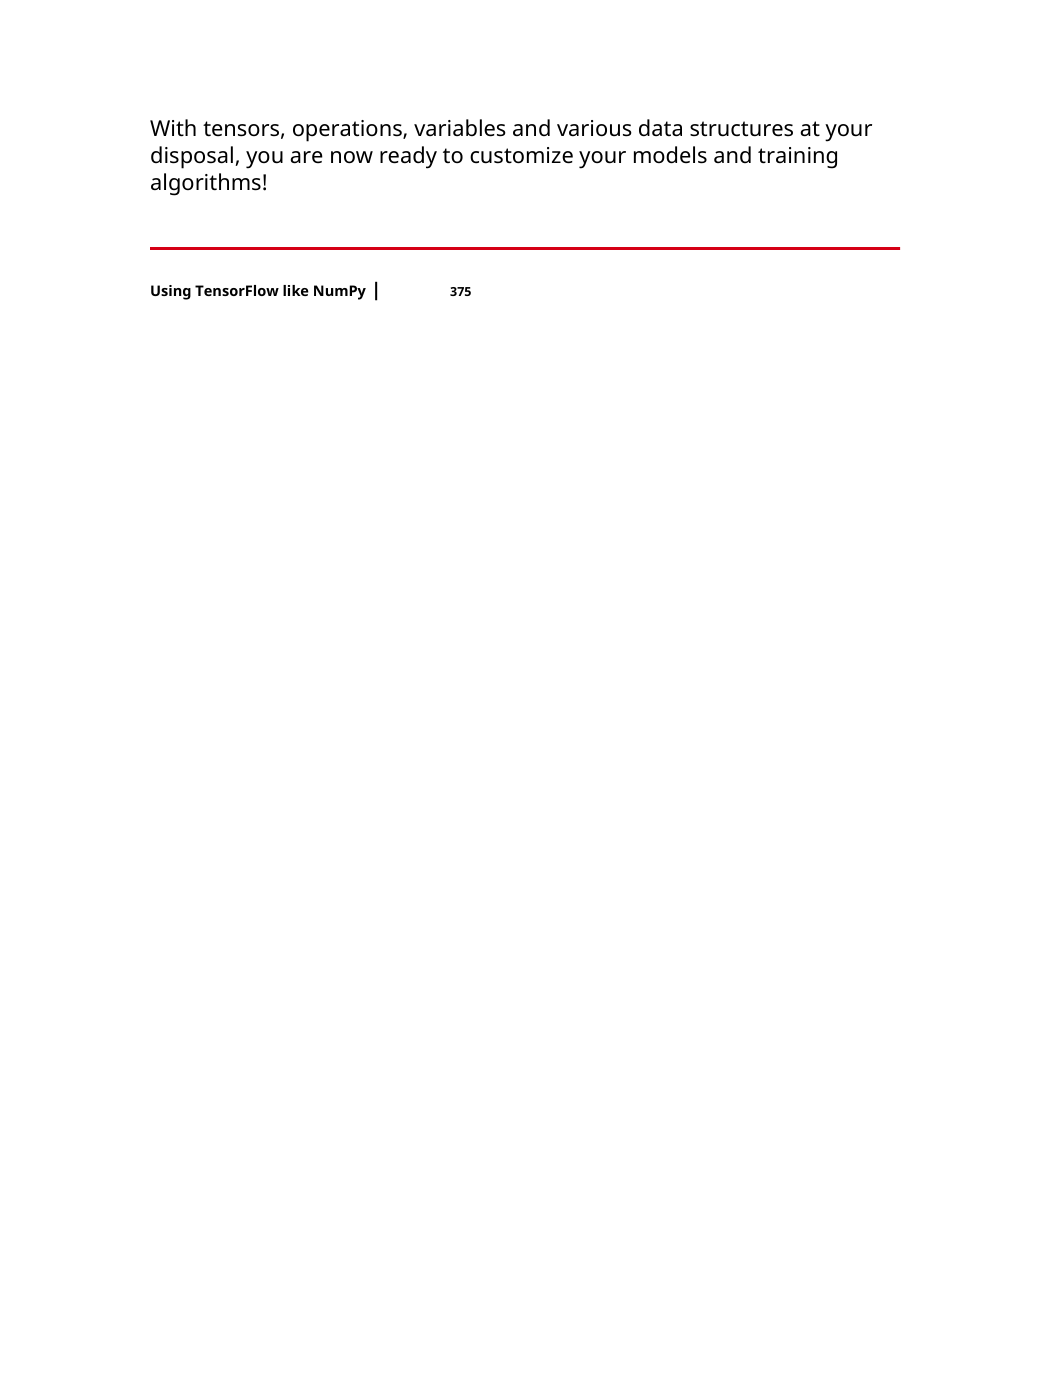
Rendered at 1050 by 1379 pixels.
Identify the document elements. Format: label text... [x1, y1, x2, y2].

text Using TensorFlow like NumPy | 375 [150, 277, 900, 302]
text With tensors, operations, variables and various data structures at your disposal, you are now ready to customize your models and training algorithms! [150, 114, 900, 197]
